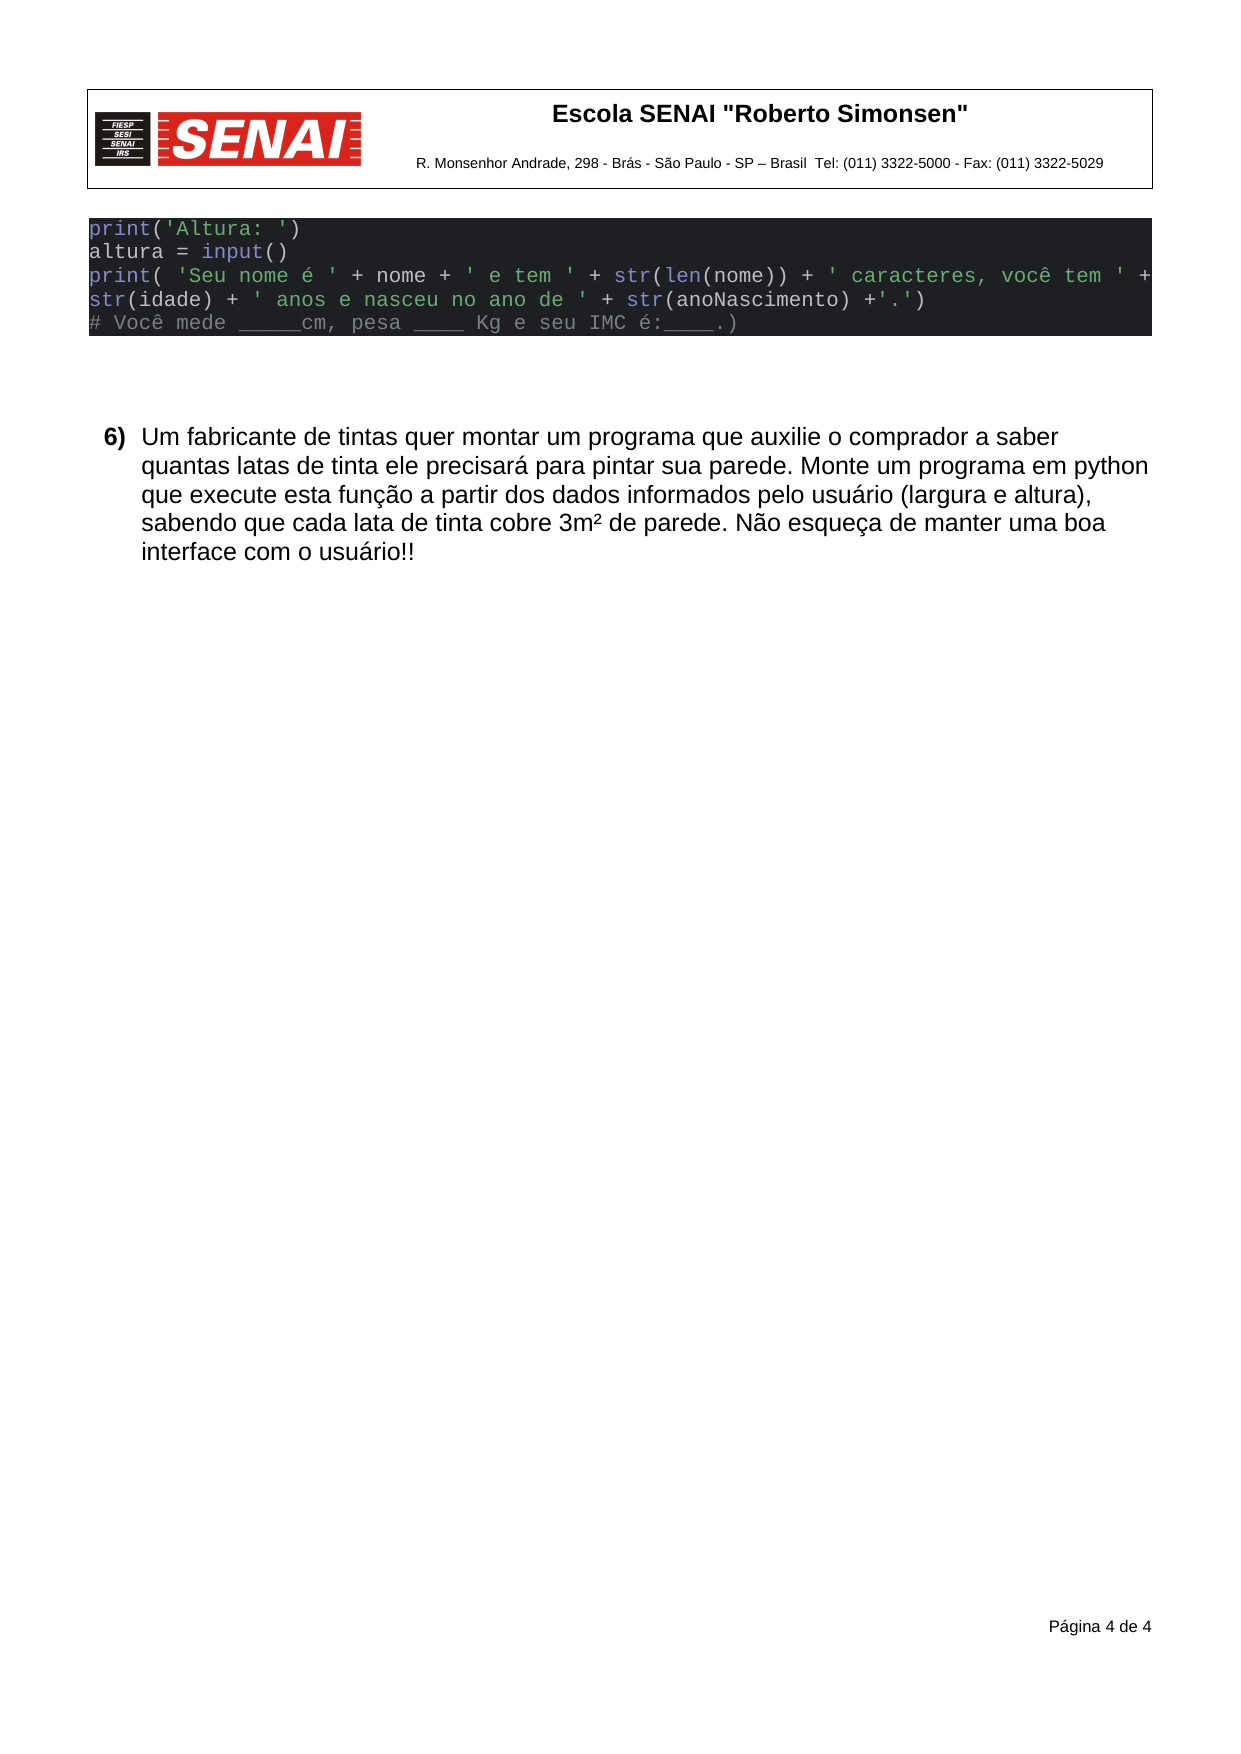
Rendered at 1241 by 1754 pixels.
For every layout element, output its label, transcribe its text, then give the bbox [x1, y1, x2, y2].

list Um fabricante de tintas quer montar um programa que auxilie o comprador a saber quantas latas de tinta ele precisará para pintar sua parede. Monte um programa em python que execute esta função a partir dos dados informados pelo usuário (largura e altura), sabendo que cada lata de tinta cobre 3m² de parede. Não esqueça de manter uma boa interface com o usuário!! [103, 422, 1152, 566]
picture [95, 112, 361, 166]
